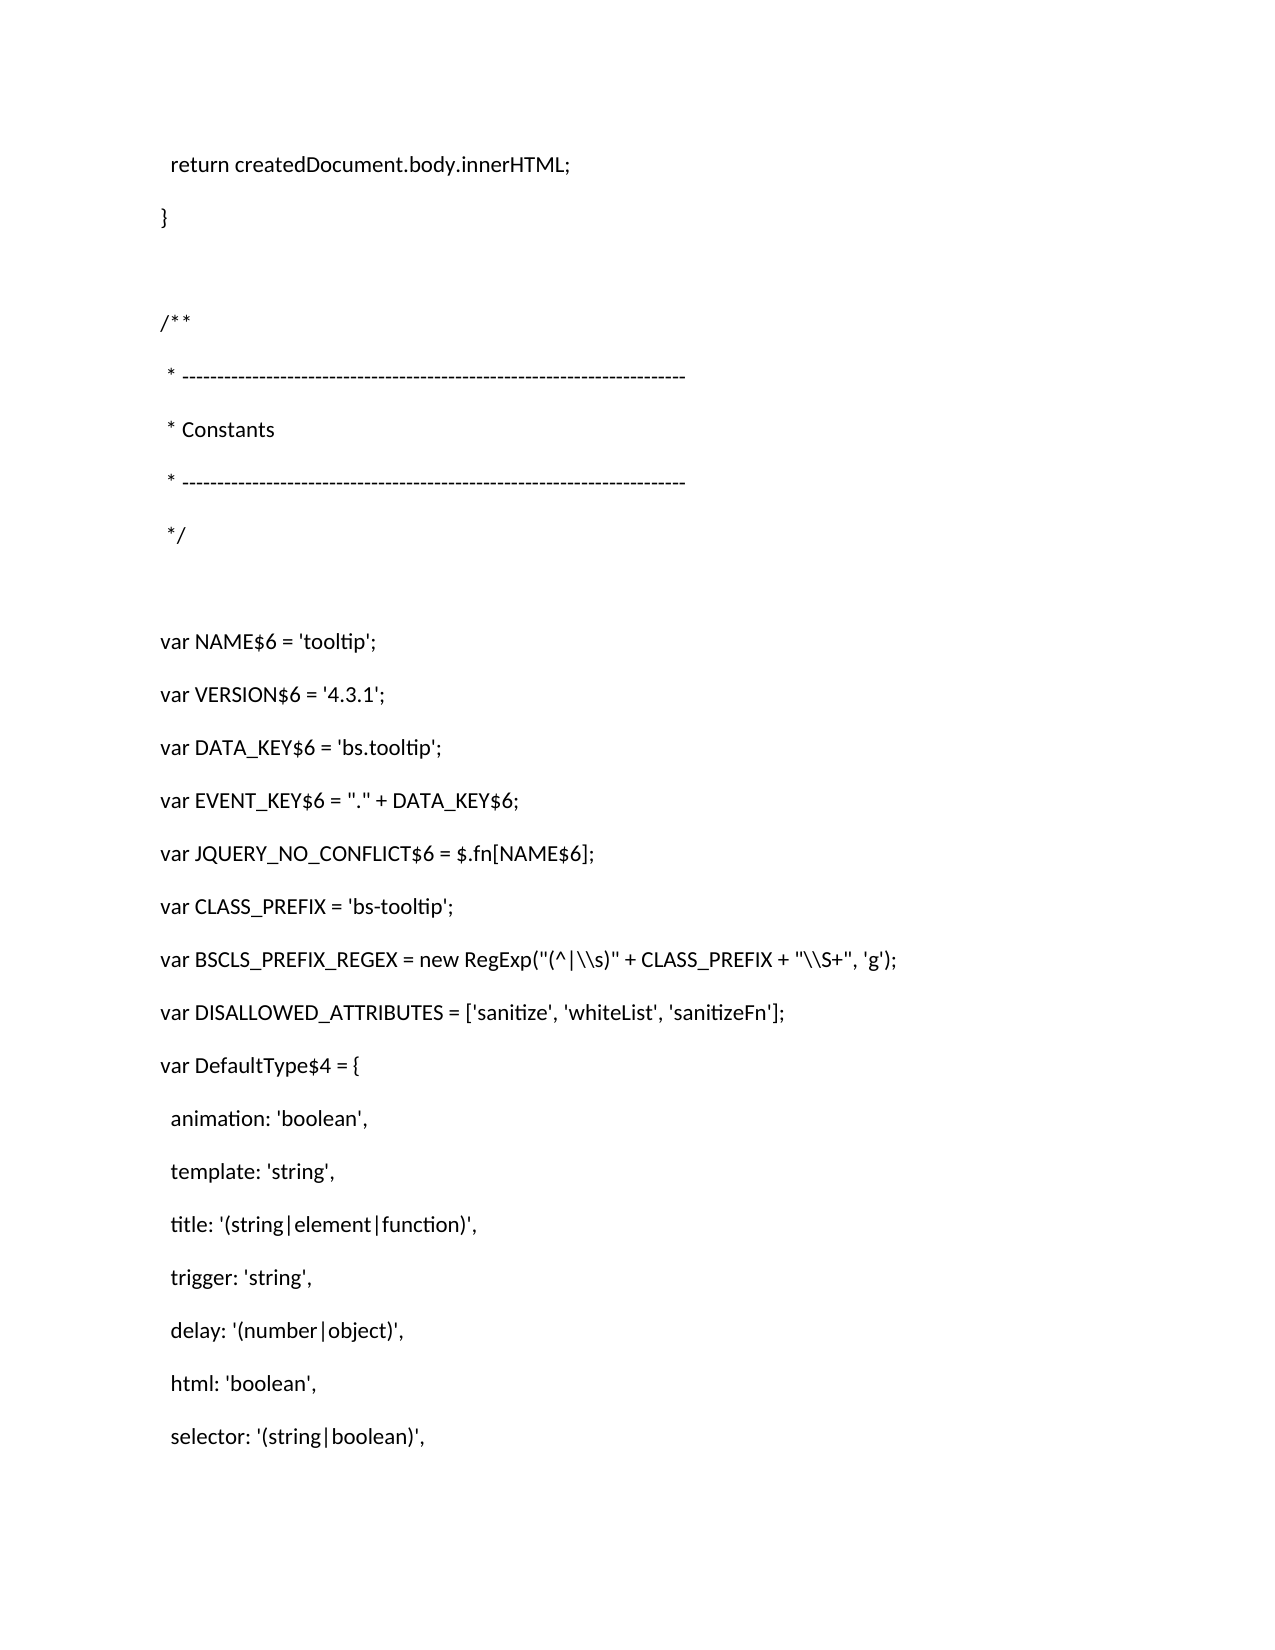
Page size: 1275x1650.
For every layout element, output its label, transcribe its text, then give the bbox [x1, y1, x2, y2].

text } [150, 203, 1125, 231]
text html: 'boolean', [150, 1369, 1125, 1397]
text var DATA_KEY$6 = 'bs.tooltip'; [150, 733, 1125, 761]
text var JQUERY_NO_CONFLICT$6 = $.fn[NAME$6]; [150, 839, 1125, 867]
text * Constants [150, 415, 1125, 443]
text /** [150, 309, 1125, 337]
text delay: '(number|object)', [150, 1316, 1125, 1344]
text var CLASS_PREFIX = 'bs-tooltip'; [150, 892, 1125, 920]
text var NAME$6 = 'tooltip'; [150, 627, 1125, 655]
text animation: 'boolean', [150, 1104, 1125, 1132]
text return createdDocument.body.innerHTML; [150, 150, 1125, 178]
text var BSCLS_PREFIX_REGEX = new RegExp("(^|\\s)" + CLASS_PREFIX + "\\S+", 'g'); [150, 945, 1125, 973]
text var VERSION$6 = '4.3.1'; [150, 680, 1125, 708]
text selector: '(string|boolean)', [150, 1422, 1125, 1451]
text trigger: 'string', [150, 1263, 1125, 1291]
text */ [150, 521, 1125, 549]
text template: 'string', [150, 1157, 1125, 1185]
text title: '(string|element|function)', [150, 1210, 1125, 1238]
text * ------------------------------------------------------------------------ [150, 362, 1125, 390]
text var DefaultType$4 = { [150, 1051, 1125, 1079]
text var EVENT_KEY$6 = "." + DATA_KEY$6; [150, 786, 1125, 814]
text var DISALLOWED_ATTRIBUTES = ['sanitize', 'whiteList', 'sanitizeFn']; [150, 998, 1125, 1026]
text * ------------------------------------------------------------------------ [150, 468, 1125, 496]
